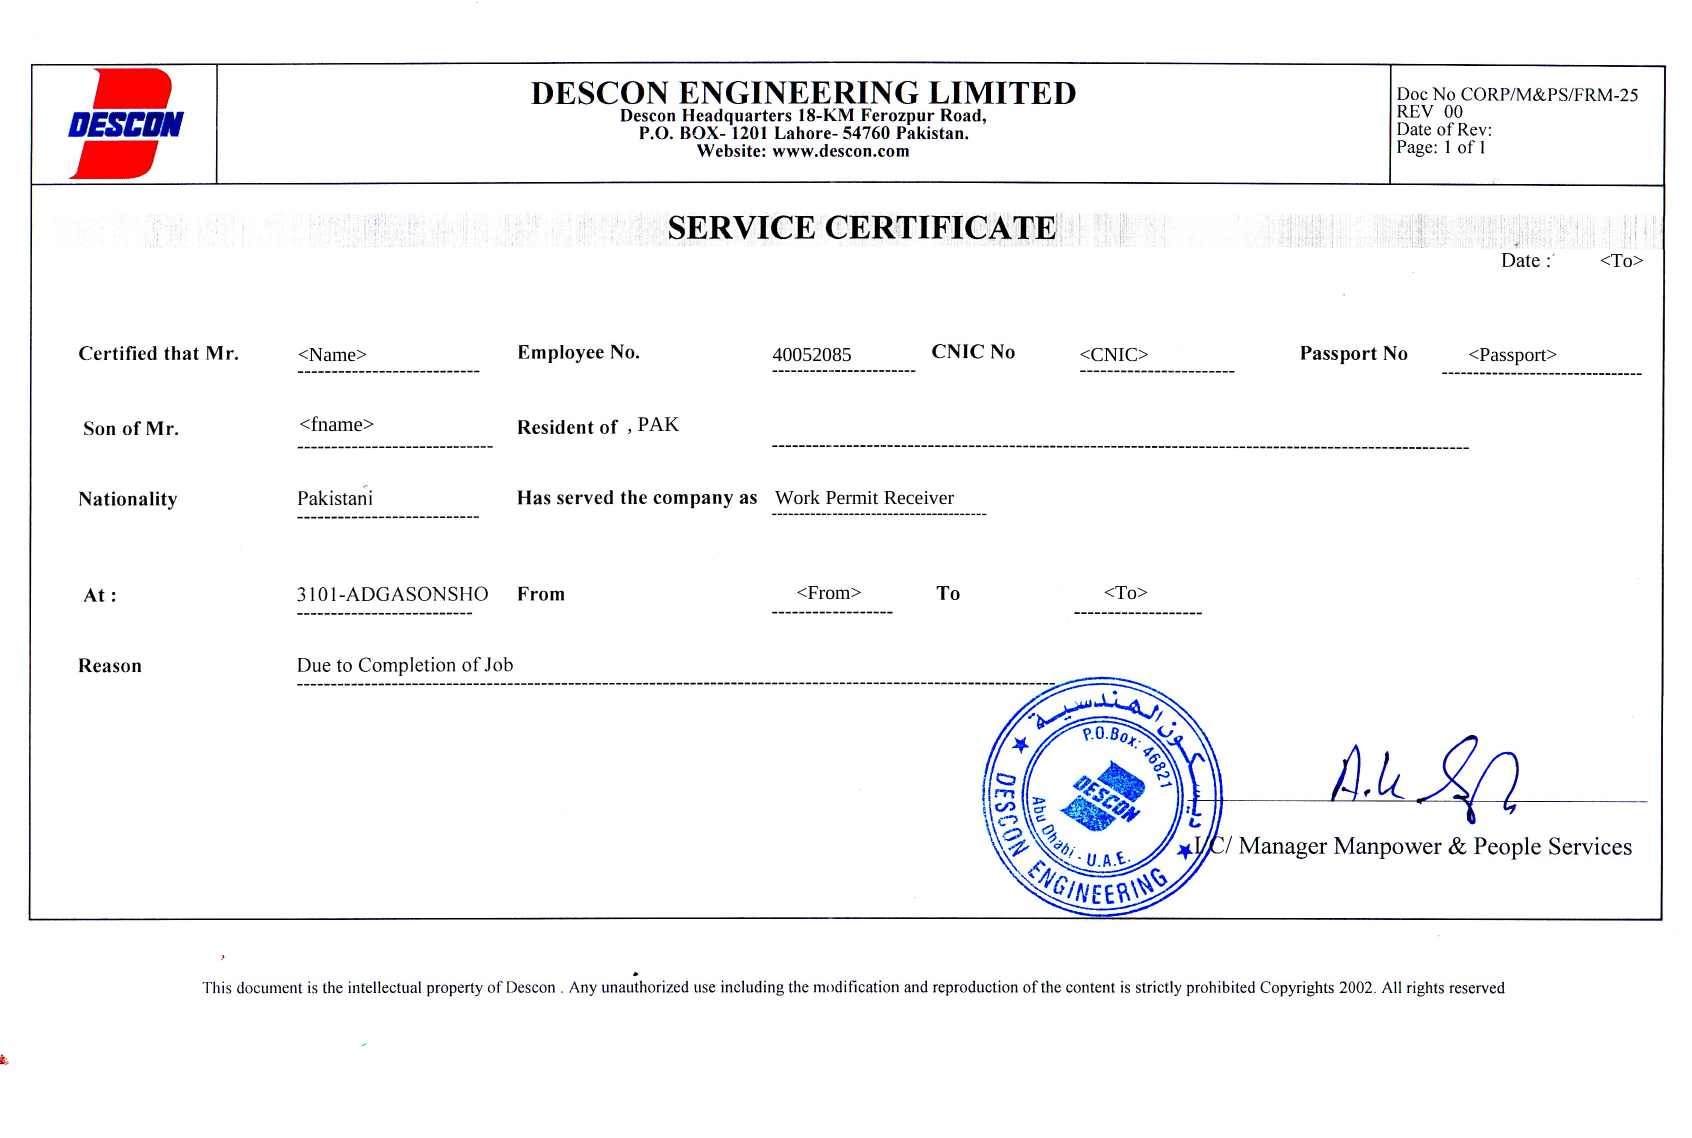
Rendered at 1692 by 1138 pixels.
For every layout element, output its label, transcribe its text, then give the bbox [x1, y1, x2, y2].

text Work Permit Receiver [290, 486, 1438, 508]
text <To> [242, 249, 1644, 272]
text <fname> , PAK [242, 412, 1654, 436]
picture [0, 1, 1692, 1125]
text <Name> 40052085 <CNIC> <Passport> [298, 343, 1654, 366]
text <From> <To> [290, 581, 1654, 604]
